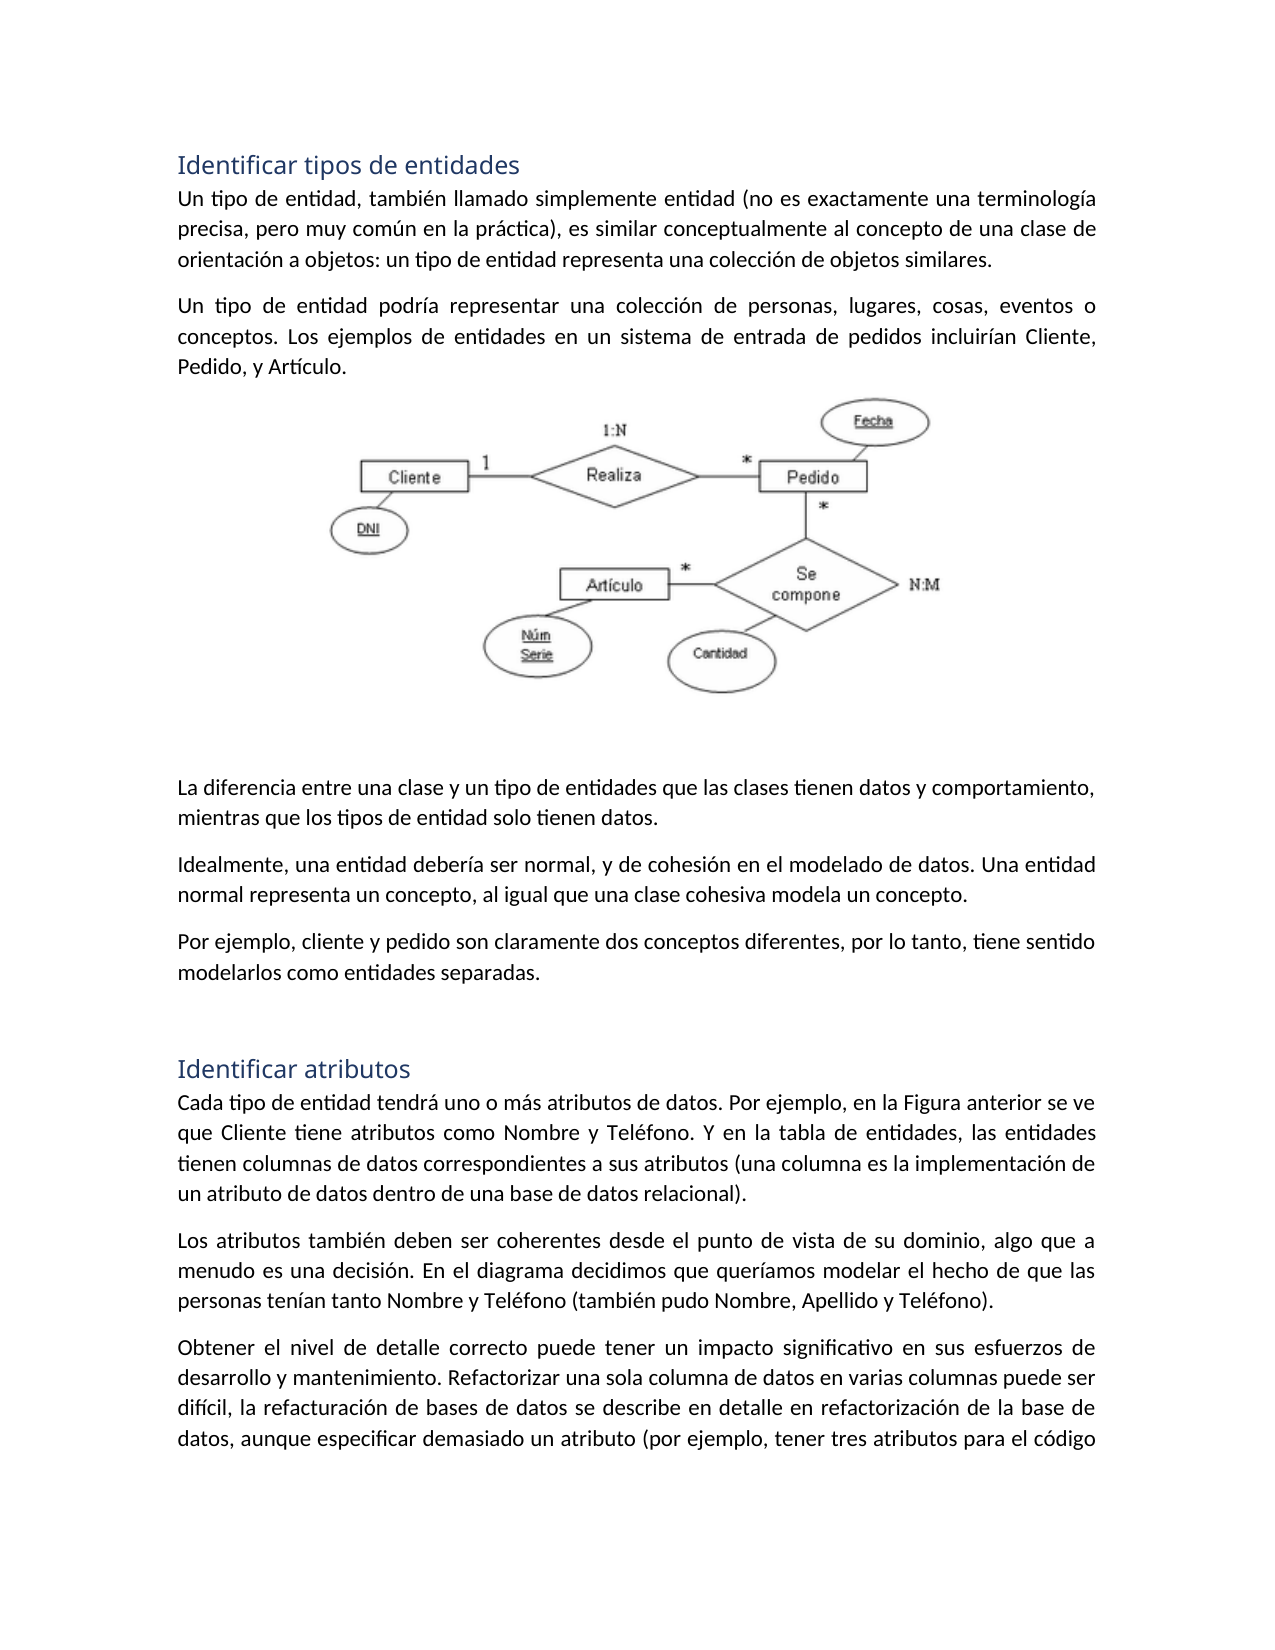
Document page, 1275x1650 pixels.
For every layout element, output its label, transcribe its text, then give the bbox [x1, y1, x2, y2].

text Un tipo de entidad podría representar una colección de personas, lugares, cosas, eventos o conceptos. Los ejemplos de entidades en un sistema de entrada de pedidos incluirían Cliente, Pedido, y Artículo. [177, 292, 1098, 380]
text La diferencia entre una clase y un tipo de entidades que las clases tienen datos y comportamiento, mientras que los tipos de entidad solo tienen datos. [177, 773, 1098, 832]
subtitle Identificar tipos de entidades [177, 148, 1098, 182]
text Un tipo de entidad, también llamado simplemente entidad (no es exactamente una terminología precisa, pero muy común en la práctica), es similar conceptualmente al concepto de una clase de orientación a objetos: un tipo de entidad representa una colección de objetos similares. [177, 184, 1098, 273]
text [177, 1333, 1098, 1452]
subtitle Identificar atributos [177, 1051, 1098, 1086]
text Idealmente, una entidad debería ser normal, y de cohesión en el modelado de datos. Una entidad normal representa un concepto, al igual que una clase cohesiva modela un concepto. [177, 850, 1098, 909]
picture [325, 396, 951, 706]
text Los atributos también deben ser coherentes desde el punto de vista de su dominio, algo que a menudo es una decisión. En el diagrama decidimos que queríamos modelar el hecho de que las personas tenían tanto Nombre y Teléfono (también pudo Nombre, Apellido y Teléfono). [177, 1226, 1098, 1314]
text Por ejemplo, cliente y pedido son claramente dos conceptos diferentes, por lo tanto, tiene sentido modelarlos como entidades separadas. [177, 927, 1098, 986]
text Cada tipo de entidad tendrá uno o más atributos de datos. Por ejemplo, en la Figura anterior se ve que Cliente tiene atributos como Nombre y Teléfono. Y en la tabla de entidades, las entidades tienen columnas de datos correspondientes a sus atributos (una columna es la implementación de un atributo de datos dentro de una base de datos relacional). [177, 1088, 1098, 1207]
